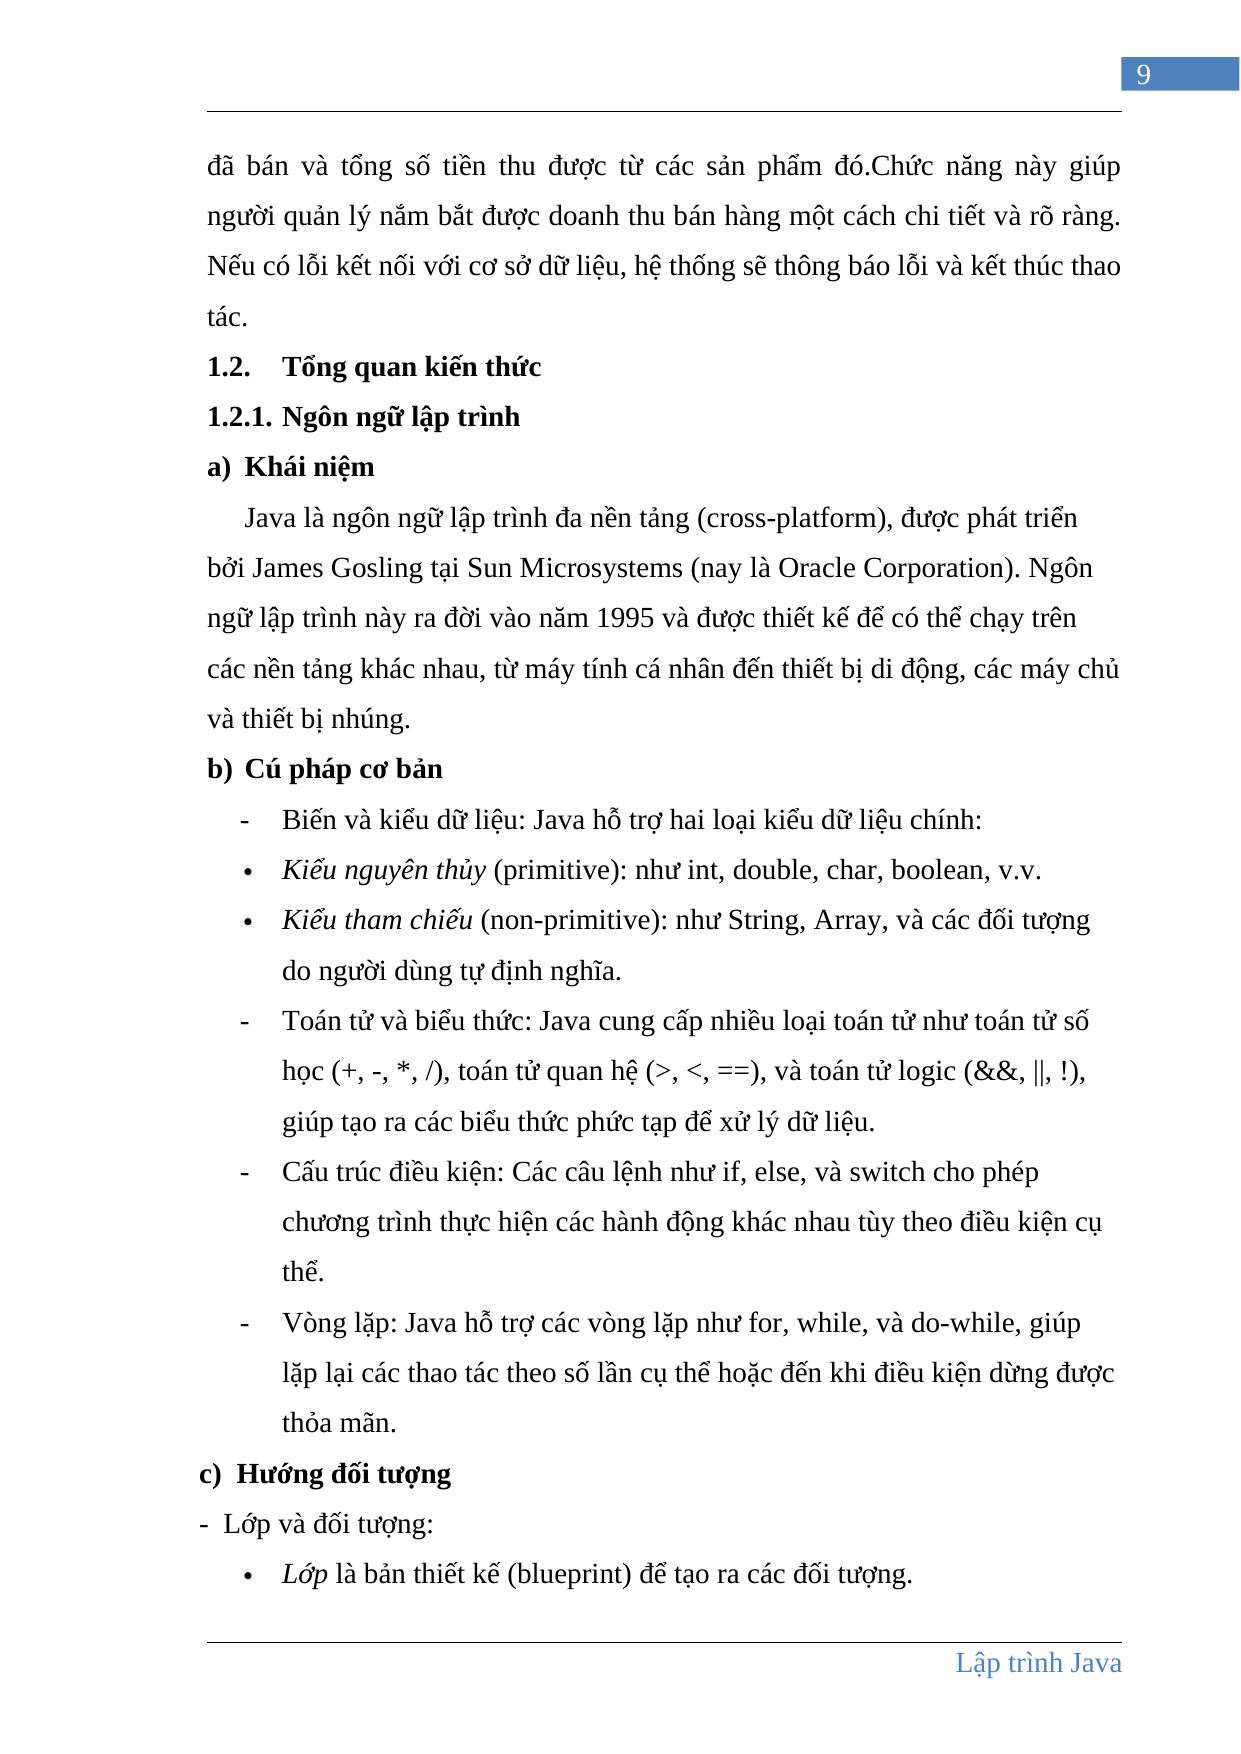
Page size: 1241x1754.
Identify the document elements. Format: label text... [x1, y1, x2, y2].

text Java là ngôn ngữ lập trình đa nền tảng (cross-platform), được phát triển bởi James Gosling tại Sun Microsystems (nay là Oracle Corporation). Ngôn ngữ lập trình này ra đời vào năm 1995 và được thiết kế để có thể chạy trên các nền tảng khác nhau, từ máy tính cá nhân đến thiết bị di động, các máy chủ và thiết bị nhúng. [207, 500, 1122, 735]
list Tổng quan kiến thức [207, 349, 1122, 382]
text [207, 148, 1122, 332]
list Hướng đối tượng [199, 1456, 1122, 1489]
list Lớp là bản thiết kế (blueprint) để tạo ra các đối tượng. [244, 1556, 1122, 1590]
list Kiểu tham chiếu (non-primitive): như String, Array, và các đối tượng do người dùng tự định nghĩa. [244, 902, 1122, 986]
text - Lớp và đối tượng: [199, 1506, 1122, 1540]
list Toán tử và biểu thức: Java cung cấp nhiều loại toán tử như toán tử số học (+, -, *, /), toán tử quan hệ (>, <, ==), và toán tử logic (&&, ||, !), giúp tạo ra các biểu thức phức tạp để xử lý dữ liệu. [244, 1003, 1122, 1137]
list Khái niệm [207, 449, 1122, 483]
list Vòng lặp: Java hỗ trợ các vòng lặp như for, while, và do-while, giúp lặp lại các thao tác theo số lần cụ thể hoặc đến khi điều kiện dừng được thỏa mãn. [244, 1305, 1122, 1439]
list Cấu trúc điều kiện: Các câu lệnh như if, else, và switch cho phép chương trình thực hiện các hành động khác nhau tùy theo điều kiện cụ thể. [244, 1154, 1122, 1288]
list Kiểu nguyên thủy (primitive): như int, double, char, boolean, v.v. [244, 852, 1122, 886]
list Biến và kiểu dữ liệu: Java hỗ trợ hai loại kiểu dữ liệu chính: [244, 802, 1122, 835]
list Ngôn ngữ lập trình [207, 399, 1122, 433]
list Cú pháp cơ bản [207, 751, 1122, 785]
